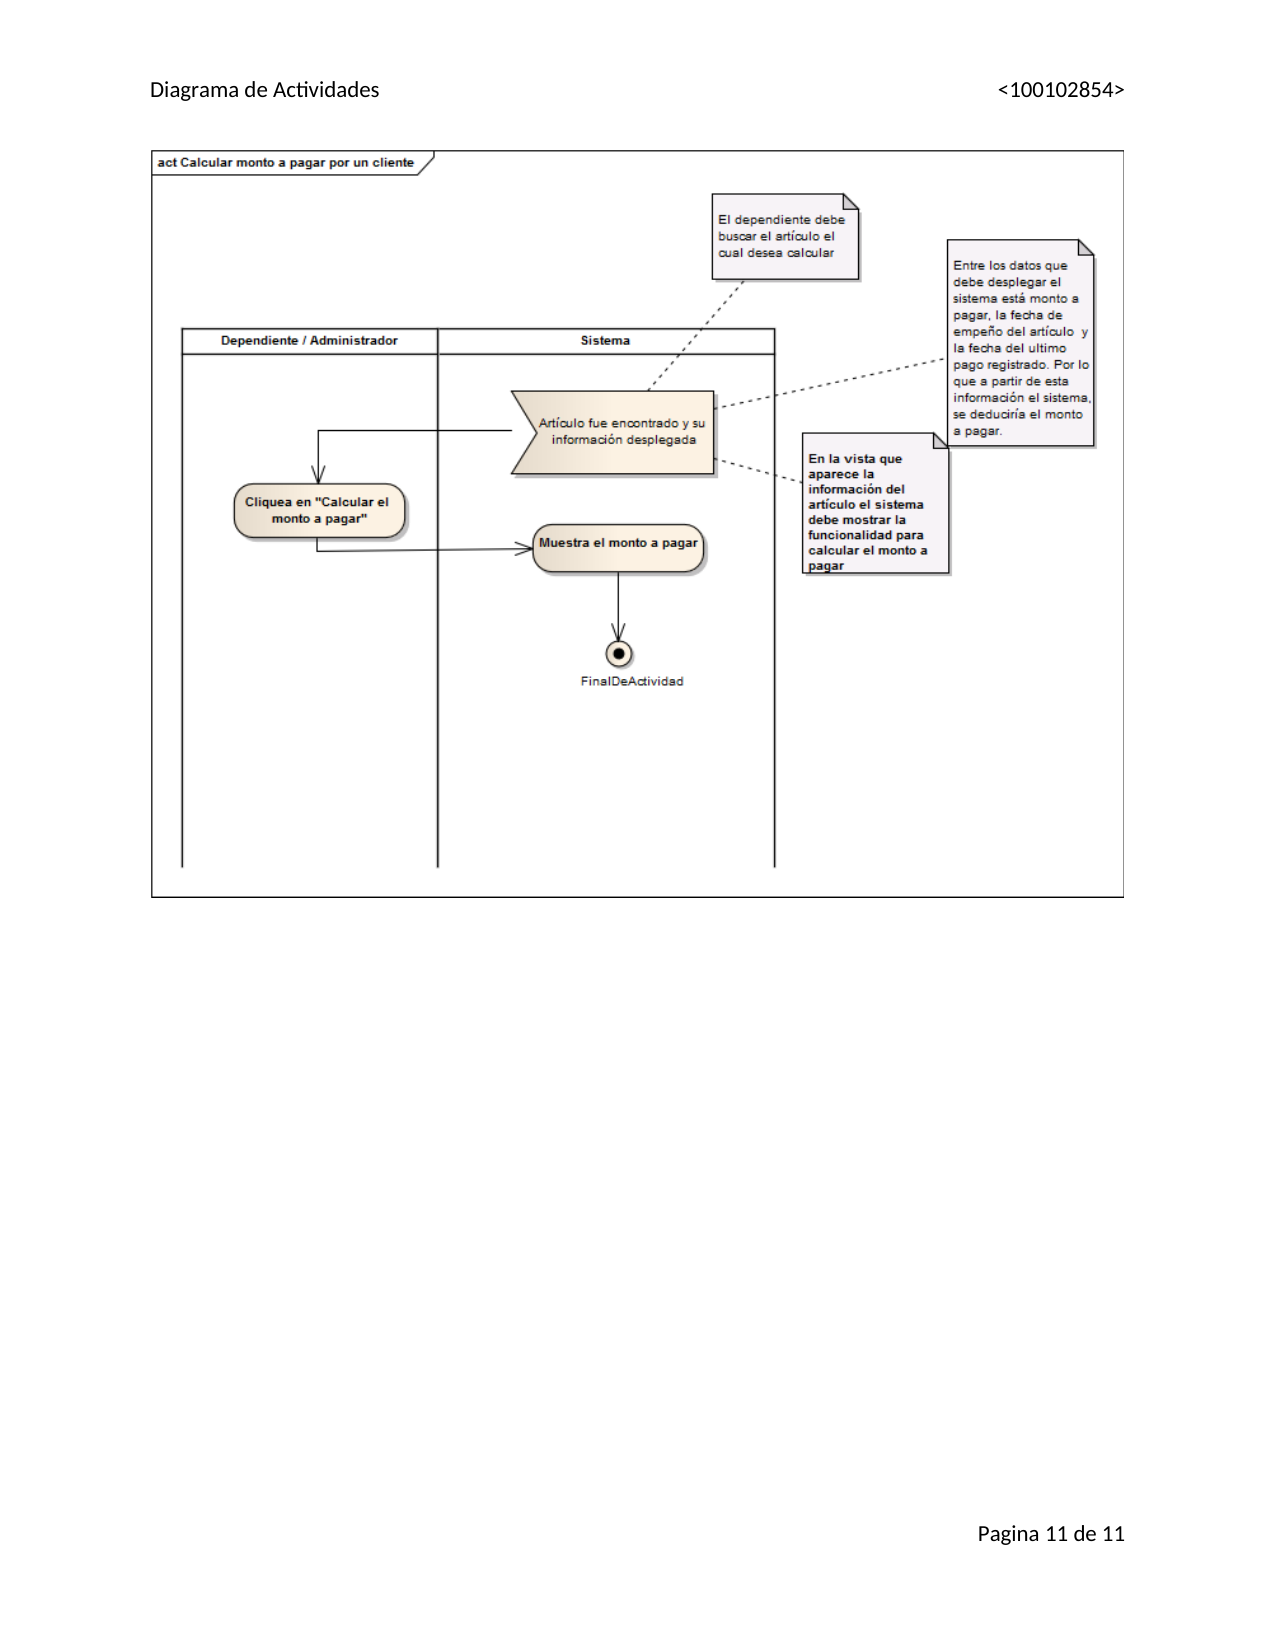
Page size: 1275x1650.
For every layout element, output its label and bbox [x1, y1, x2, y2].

picture [150, 150, 1124, 898]
